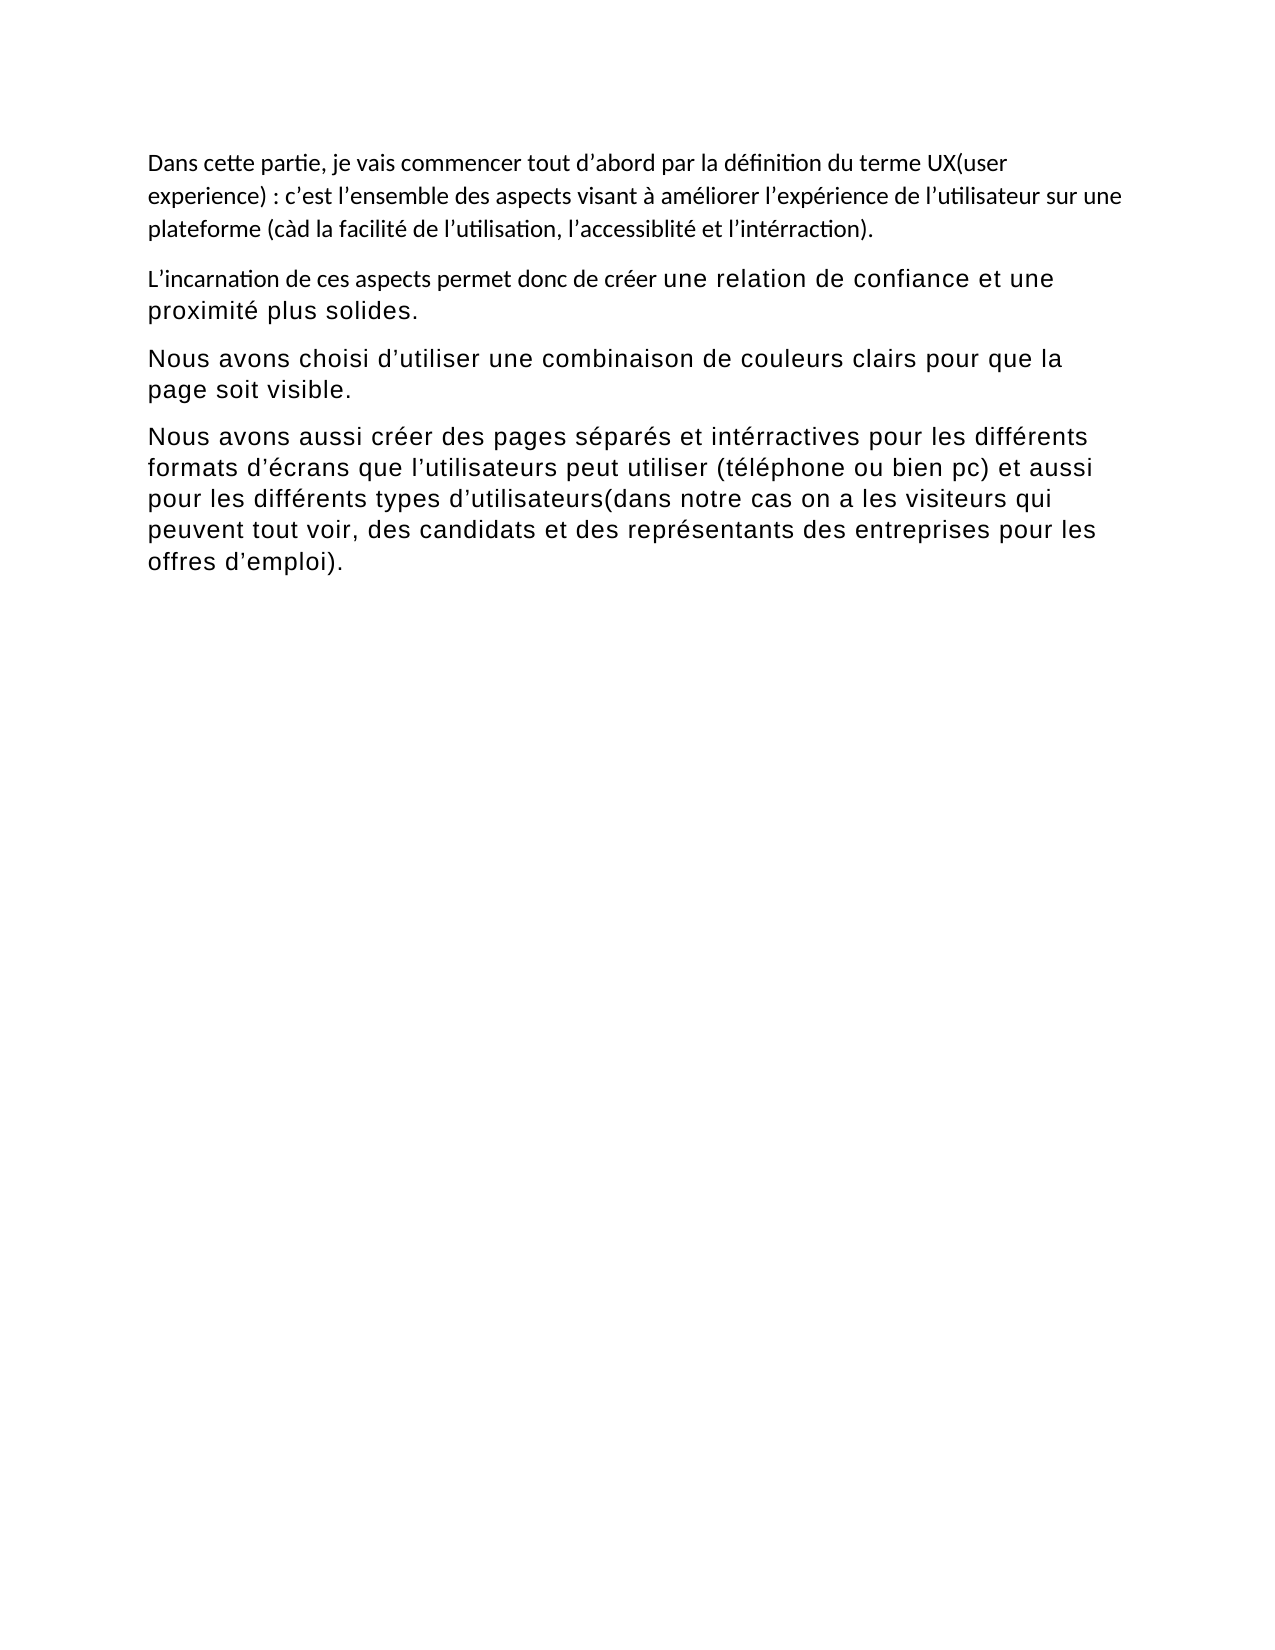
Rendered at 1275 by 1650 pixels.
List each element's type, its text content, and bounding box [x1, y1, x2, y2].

text Dans cette partie, je vais commencer tout d’abord par la définition du terme UX(user experience) : c’est l’ensemble des aspects visant à améliorer l’expérience de l’utilisateur sur une plateforme (càd la facilité de l’utilisation, l’accessiblité et l’intérraction). [148, 148, 1127, 244]
text Nous avons aussi créer des pages séparés et intérractives pour les différents formats d’écrans que l’utilisateurs peut utiliser (téléphone ou bien pc) et aussi pour les différents types d’utilisateurs(dans notre cas on a les visiteurs qui peuvent tout voir, des candidats et des représentants des entreprises pour les offres d’emploi). [148, 422, 1127, 575]
text L’incarnation de ces aspects permet donc de créer une relation de confiance et une proximité plus solides. [148, 263, 1127, 324]
text Nous avons choisi d’utiliser une combinaison de couleurs clairs pour que la page soit visible. [148, 343, 1127, 403]
